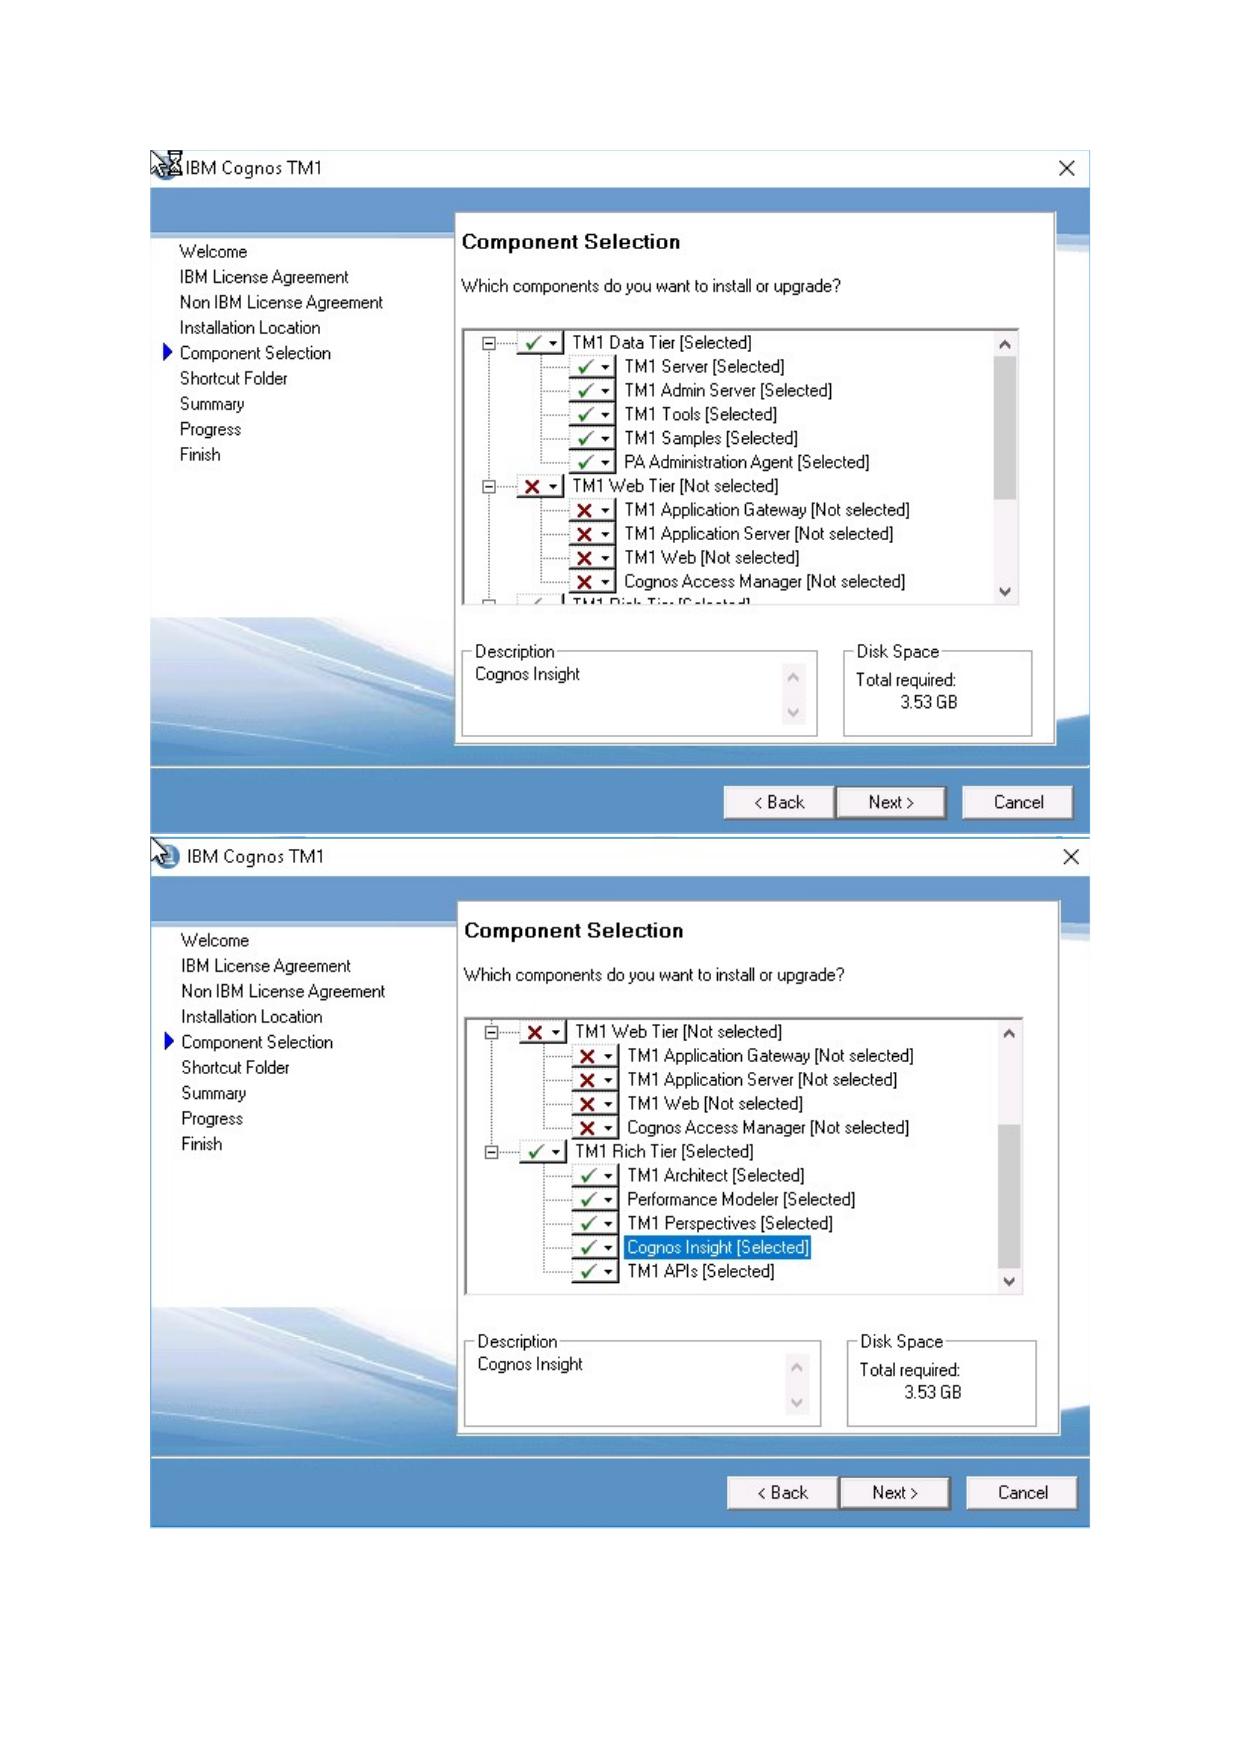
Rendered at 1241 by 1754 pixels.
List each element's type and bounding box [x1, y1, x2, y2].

picture [150, 836, 1091, 1529]
picture [150, 150, 1091, 834]
